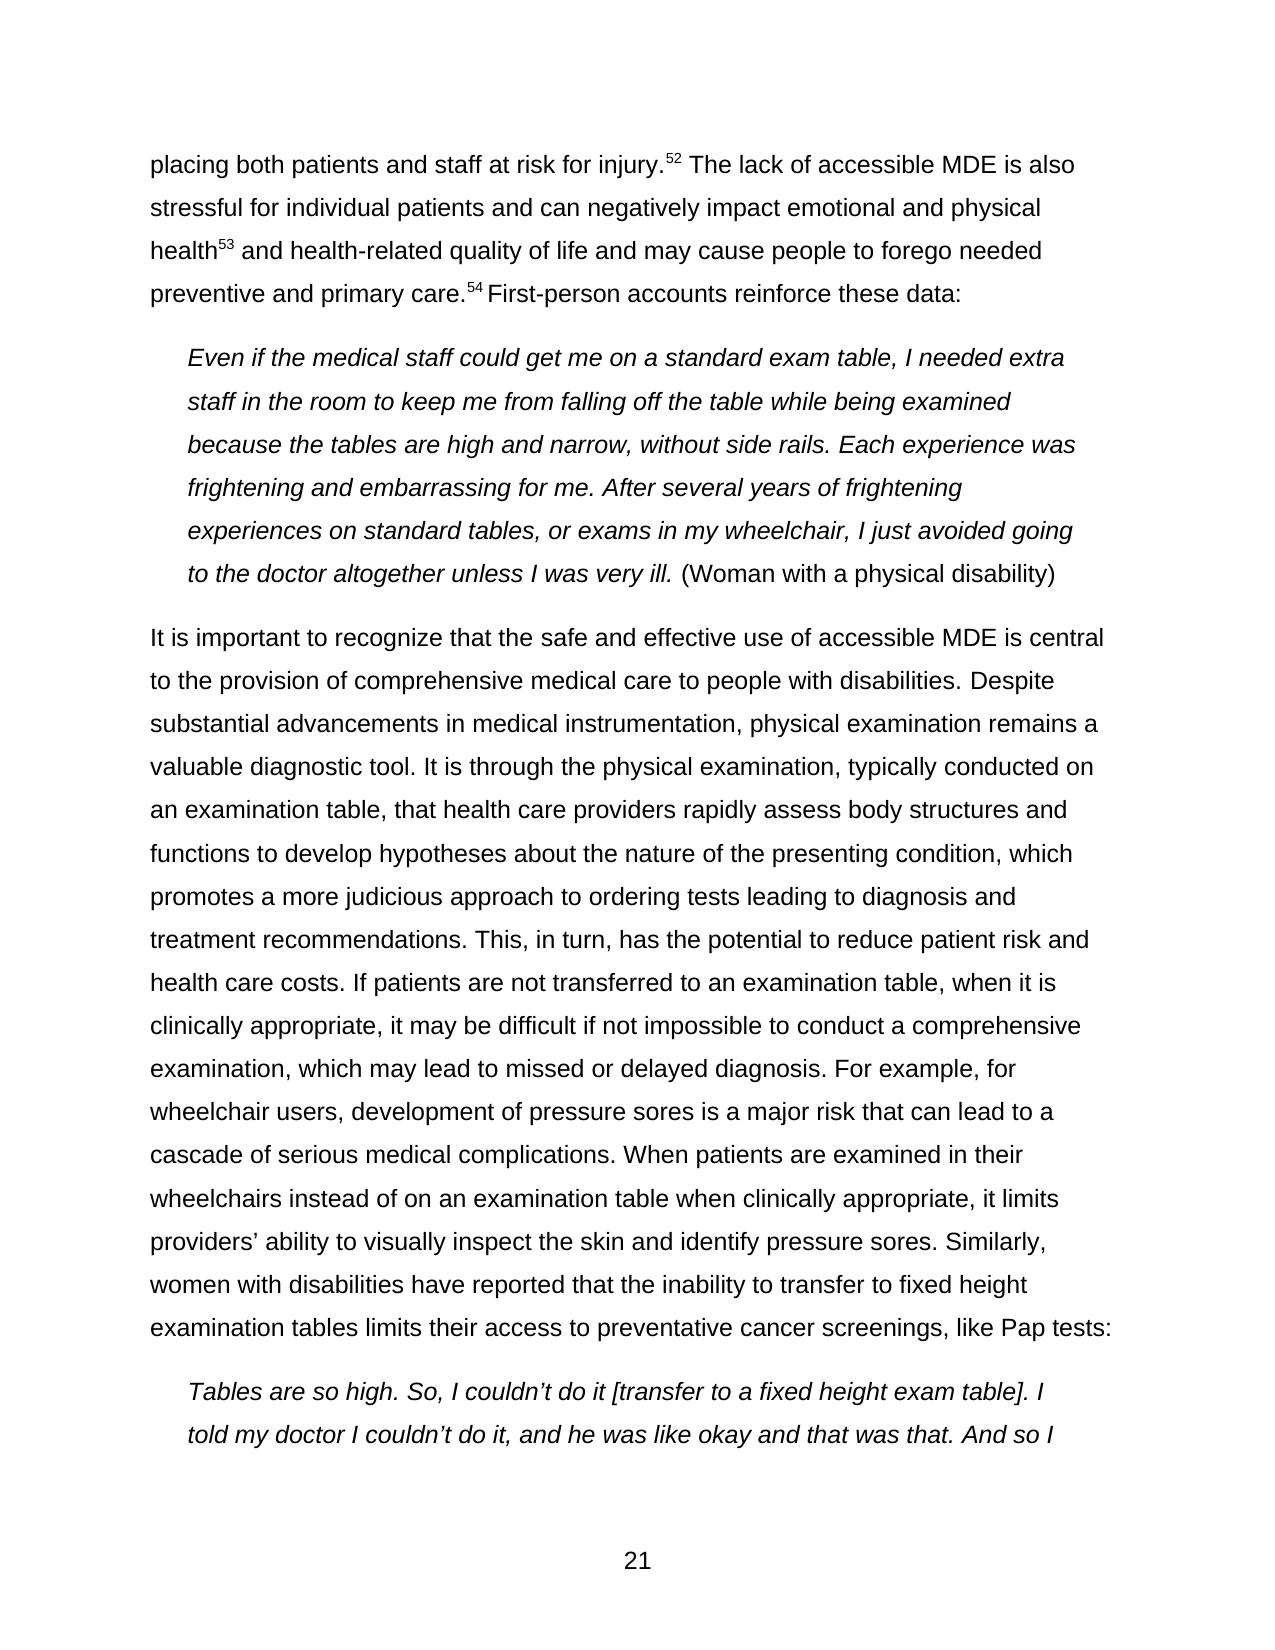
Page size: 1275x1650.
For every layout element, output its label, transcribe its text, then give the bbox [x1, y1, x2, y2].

text It is important to recognize that the safe and effective use of accessible MDE is central to the provision of comprehensive medical care to people with disabilities. Despite substantial advancements in medical instrumentation, physical examination remains a valuable diagnostic tool. It is through the physical examination, typically conducted on an examination table, that health care providers rapidly assess body structures and functions to develop hypotheses about the nature of the presenting condition, which promotes a more judicious approach to ordering tests leading to diagnosis and treatment recommendations. This, in turn, has the potential to reduce patient risk and health care costs. If patients are not transferred to an examination table, when it is clinically appropriate, it may be difficult if not impossible to conduct a comprehensive examination, which may lead to missed or delayed diagnosis. For example, for wheelchair users, development of pressure sores is a major risk that can lead to a cascade of serious medical complications. When patients are examined in their wheelchairs instead of on an examination table when clinically appropriate, it limits providers’ ability to visually inspect the skin and identify pressure sores. Similarly, women with disabilities have reported that the inability to transfer to fixed height examination tables limits their access to preventative cancer screenings, like Pap tests: [150, 623, 1125, 1342]
text Even if the medical staff could get me on a standard exam table, I needed extra staff in the room to keep me from falling off the table while being examined because the tables are high and narrow, without side rails. Each experience was frightening and embarrassing for me. After several years of frightening experiences on standard tables, or exams in my wheelchair, I just avoided going to the doctor altogether unless I was very ill. (Woman with a physical disability) [187, 343, 1087, 588]
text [150, 150, 1125, 308]
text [187, 1377, 1087, 1449]
